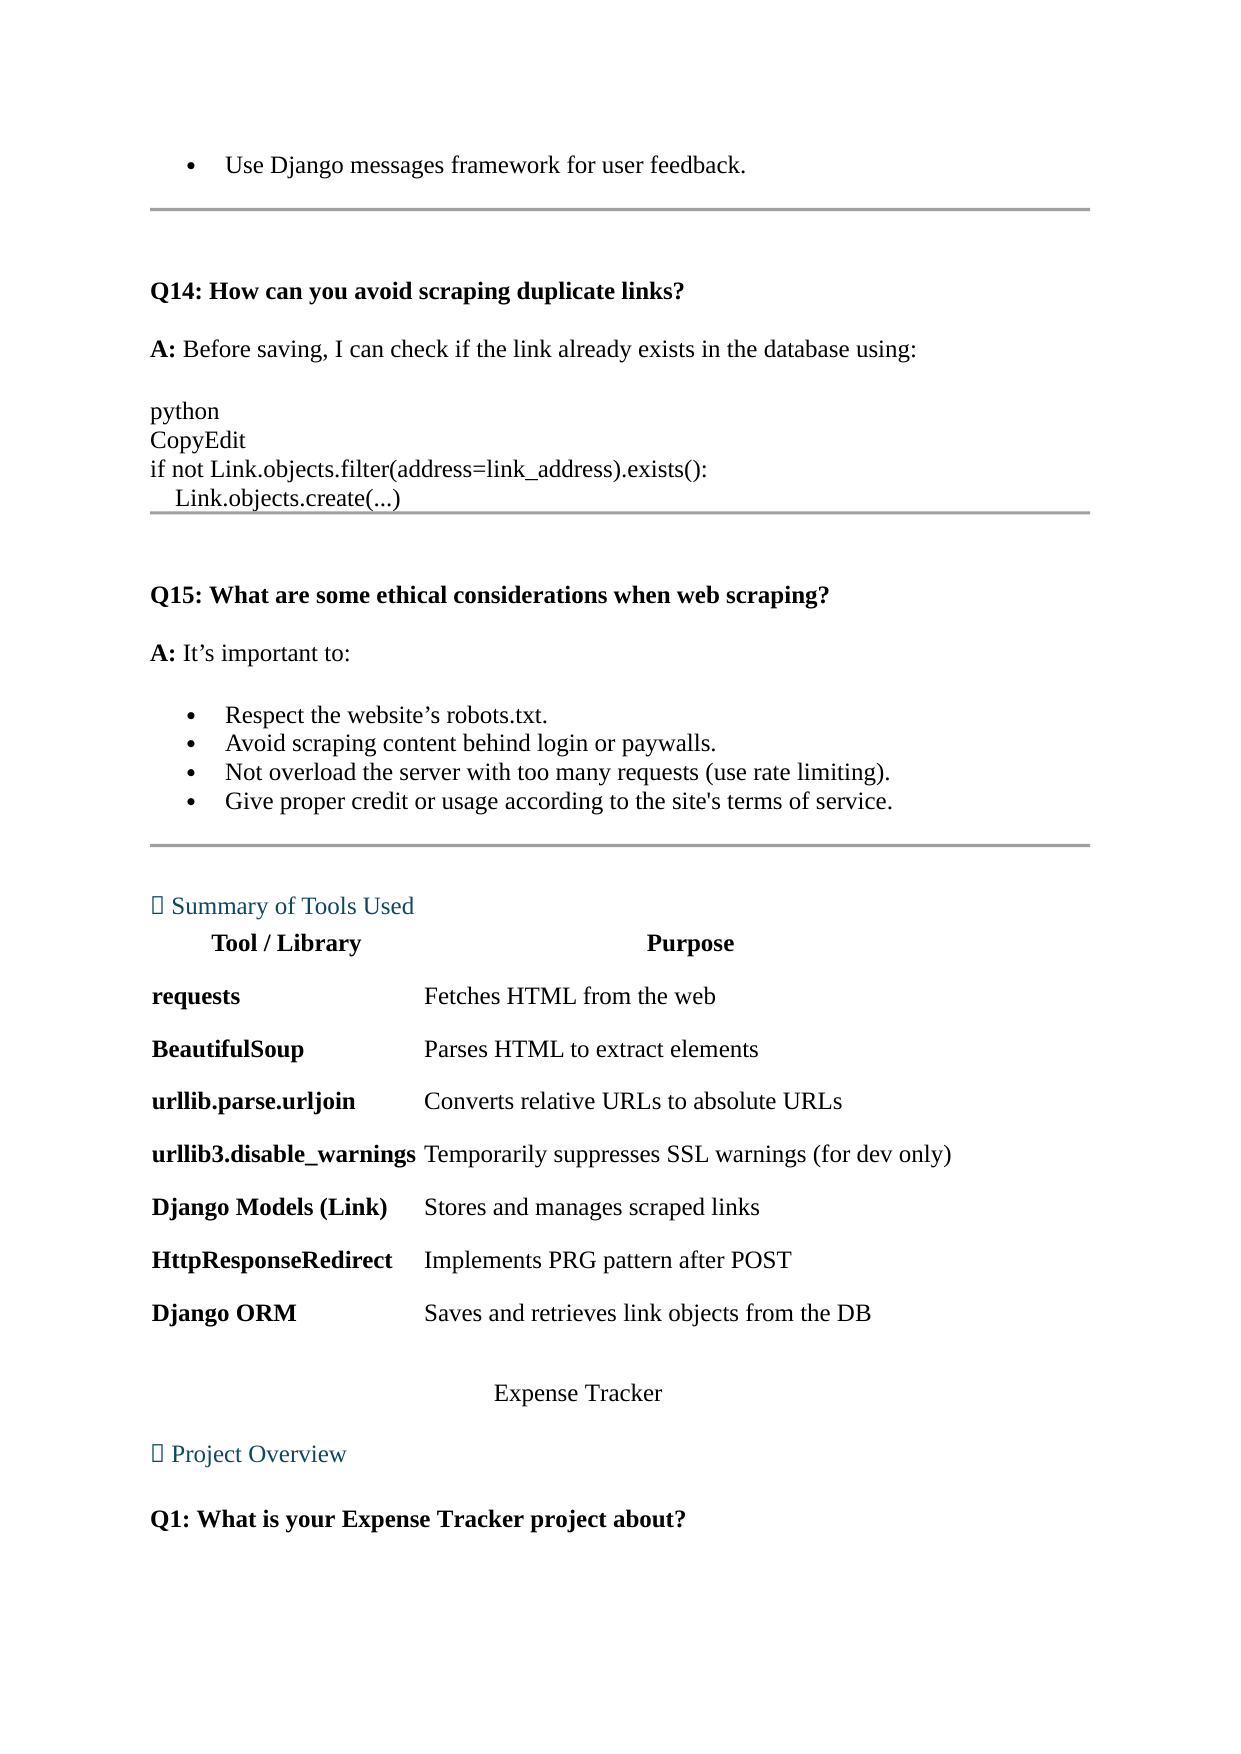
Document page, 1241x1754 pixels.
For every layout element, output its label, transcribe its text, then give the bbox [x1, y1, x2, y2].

subtitle Q14: How can you avoid scraping duplicate links? [150, 276, 1090, 305]
table_header Tool / Library [150, 926, 422, 979]
list Avoid scraping content behind login or paywalls. [187, 728, 1090, 757]
table_cell Django Models (Link) [150, 1191, 422, 1243]
table_cell Implements PRG pattern after POST [423, 1243, 958, 1296]
text A: It’s important to: [150, 638, 1090, 666]
list Give proper credit or usage according to the site's terms of service. [187, 786, 1090, 815]
table_cell requests [150, 979, 422, 1032]
subtitle ✅ Project Overview [150, 1436, 1090, 1470]
list Respect the website’s robots.txt. [187, 700, 1090, 728]
text if not Link.objects.filter(address=link_address).exists(): [150, 454, 1090, 483]
table_cell Django ORM [150, 1296, 422, 1349]
table_cell urllib.parse.urljoin [150, 1085, 422, 1138]
subtitle Q1: What is your Expense Tracker project about? [150, 1504, 1090, 1533]
table_cell Fetches HTML from the web [423, 979, 958, 1032]
text Link.objects.create(...) [150, 483, 1090, 511]
table_cell HttpResponseRedirect [150, 1243, 422, 1296]
table_cell Converts relative URLs to absolute URLs [423, 1085, 958, 1138]
table_cell Saves and retrieves link objects from the DB [423, 1296, 958, 1349]
table_cell BeautifulSoup [150, 1032, 422, 1085]
text python [150, 396, 1090, 425]
table_cell Parses HTML to extract elements [423, 1032, 958, 1085]
table_cell Temporarily suppresses SSL warnings (for dev only) [423, 1138, 958, 1191]
subtitle 🧠 Summary of Tools Used [150, 887, 1090, 921]
table_cell urllib3.disable_warnings [150, 1138, 422, 1191]
text CopyEdit [150, 425, 1090, 454]
table_cell Stores and manages scraped links [423, 1191, 958, 1243]
table_header Purpose [423, 926, 958, 979]
subtitle Q15: What are some ethical considerations when web scraping? [150, 580, 1090, 608]
text Expense Tracker [150, 1378, 1090, 1407]
text A: Before saving, I can check if the link already exists in the database using: [150, 334, 1090, 363]
list Use Django messages framework for user feedback. [187, 150, 1090, 179]
list Not overload the server with too many requests (use rate limiting). [187, 757, 1090, 786]
